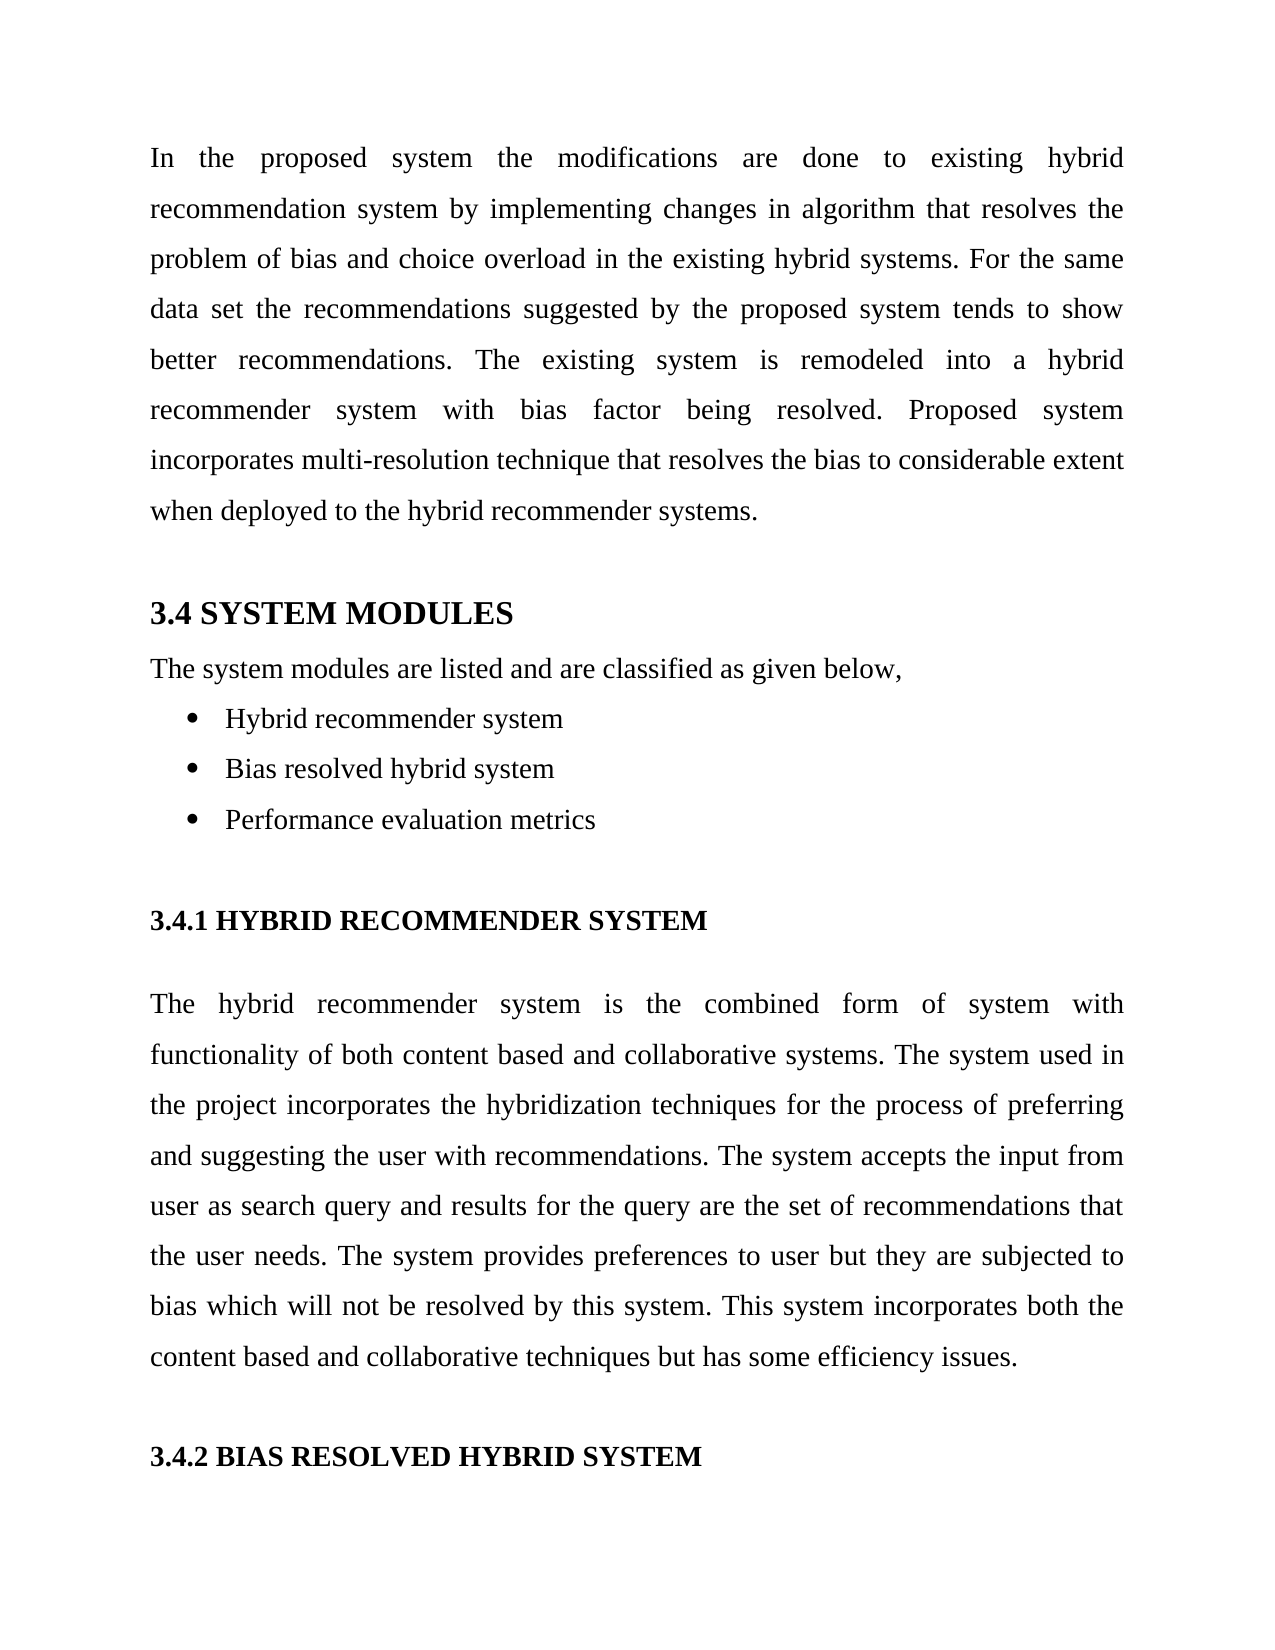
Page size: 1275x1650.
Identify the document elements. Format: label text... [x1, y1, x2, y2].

list 3.4.1 HYBRID RECOMMENDER SYSTEM [150, 903, 1125, 936]
list The hybrid recommender system is the combined form of system with functionality of both content based and collaborative systems. The system used in the project incorporates the hybridization techniques for the process of preferring and suggesting the user with recommendations. The system accepts the input from user as search query and results for the query are the set of recommendations that the user needs. The system provides preferences to user but they are subjected to bias which will not be resolved by this system. This system incorporates both the content based and collaborative techniques but has some efficiency issues. [150, 987, 1125, 1372]
list In the proposed system the modifications are done to existing hybrid recommendation system by implementing changes in algorithm that resolves the problem of bias and choice overload in the existing hybrid systems. For the same data set the recommendations suggested by the proposed system tends to show better recommendations. The existing system is remodeled into a hybrid recommender system with bias factor being resolved. Proposed system incorporates multi-resolution technique that resolves the bias to considerable extent when deployed to the hybrid recommender systems. [150, 141, 1125, 526]
list The system modules are listed and are classified as given below, [150, 651, 1125, 684]
list Bias resolved hybrid system [187, 752, 1125, 785]
list Hybrid recommender system [187, 701, 1125, 735]
list 3.4 SYSTEM MODULES [150, 593, 1125, 632]
list 3.4.2 BIAS RESOLVED HYBRID SYSTEM [150, 1439, 1125, 1473]
list Performance evaluation metrics [187, 802, 1125, 836]
